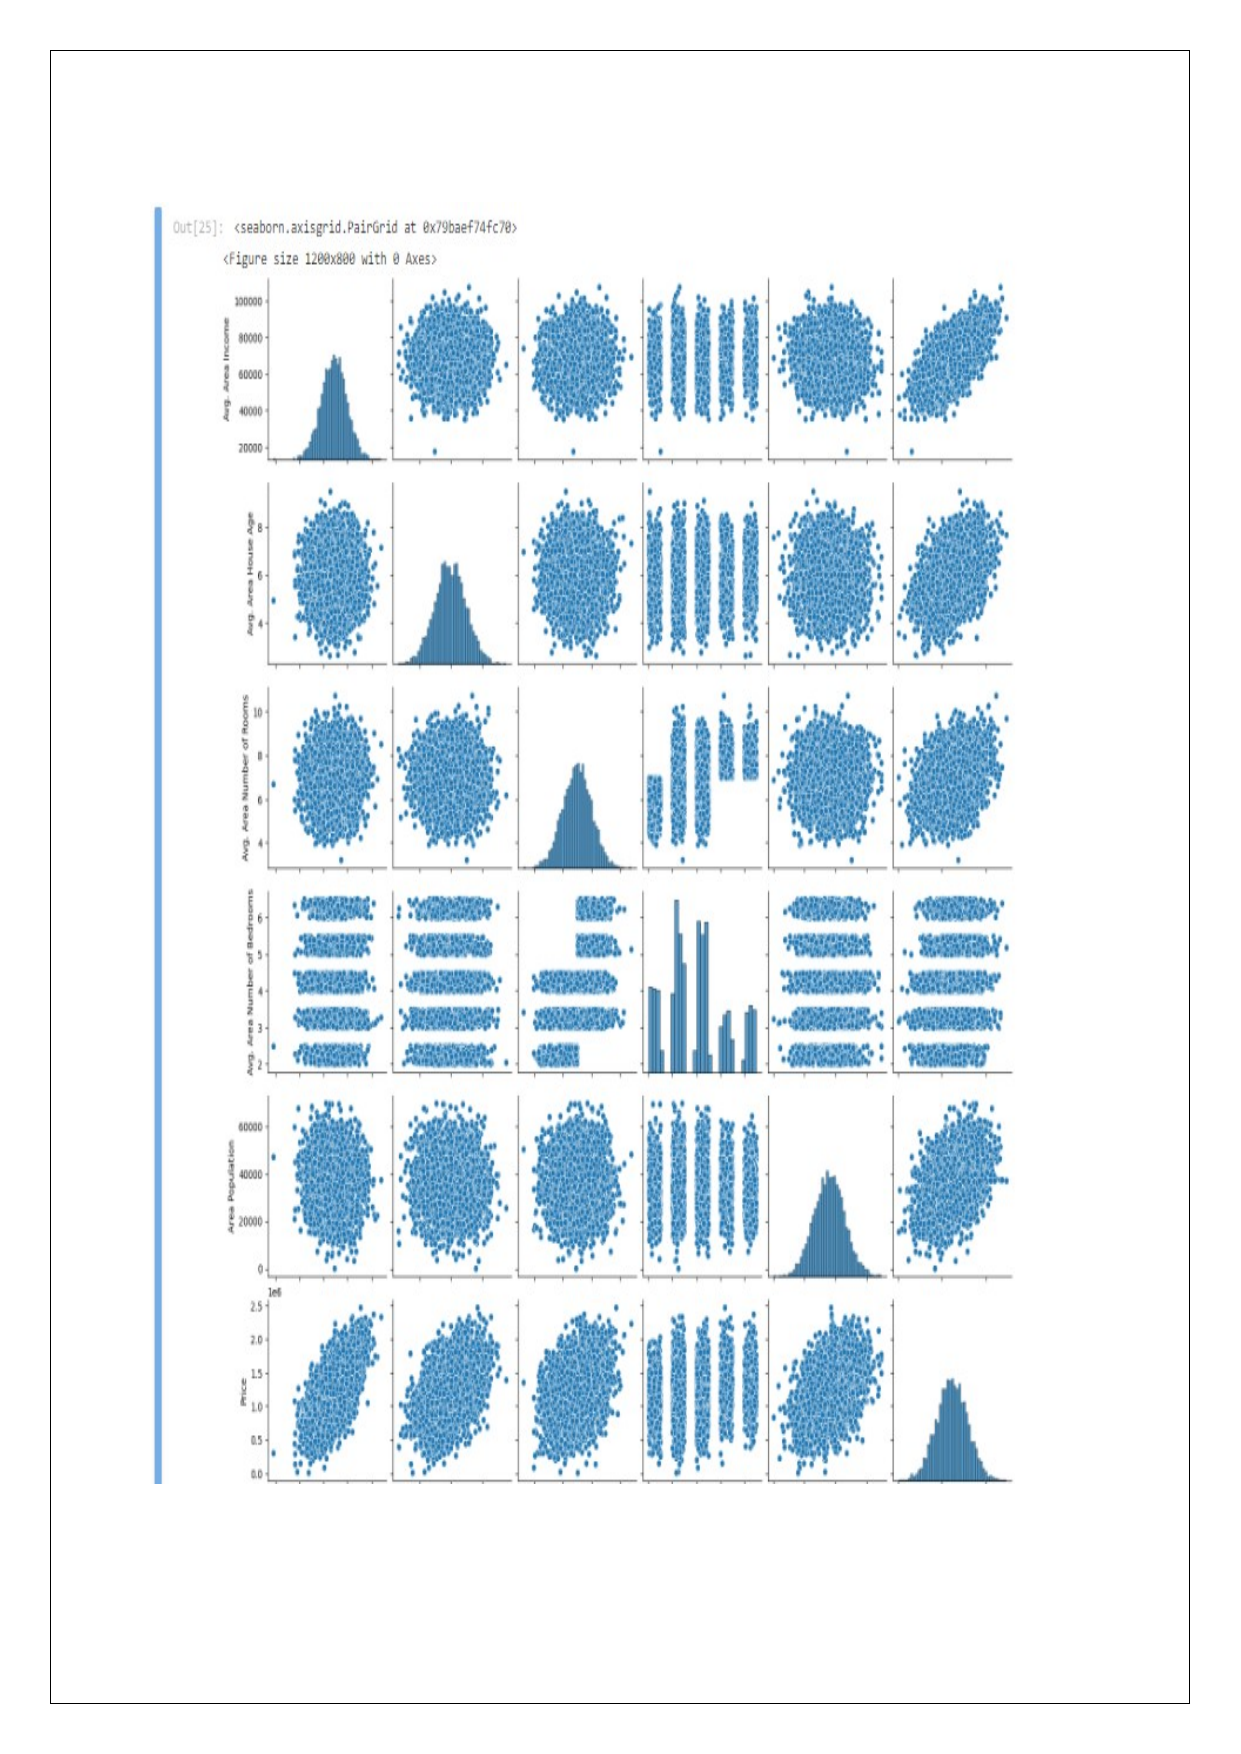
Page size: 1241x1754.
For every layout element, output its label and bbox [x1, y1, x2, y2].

picture [150, 202, 1083, 1484]
